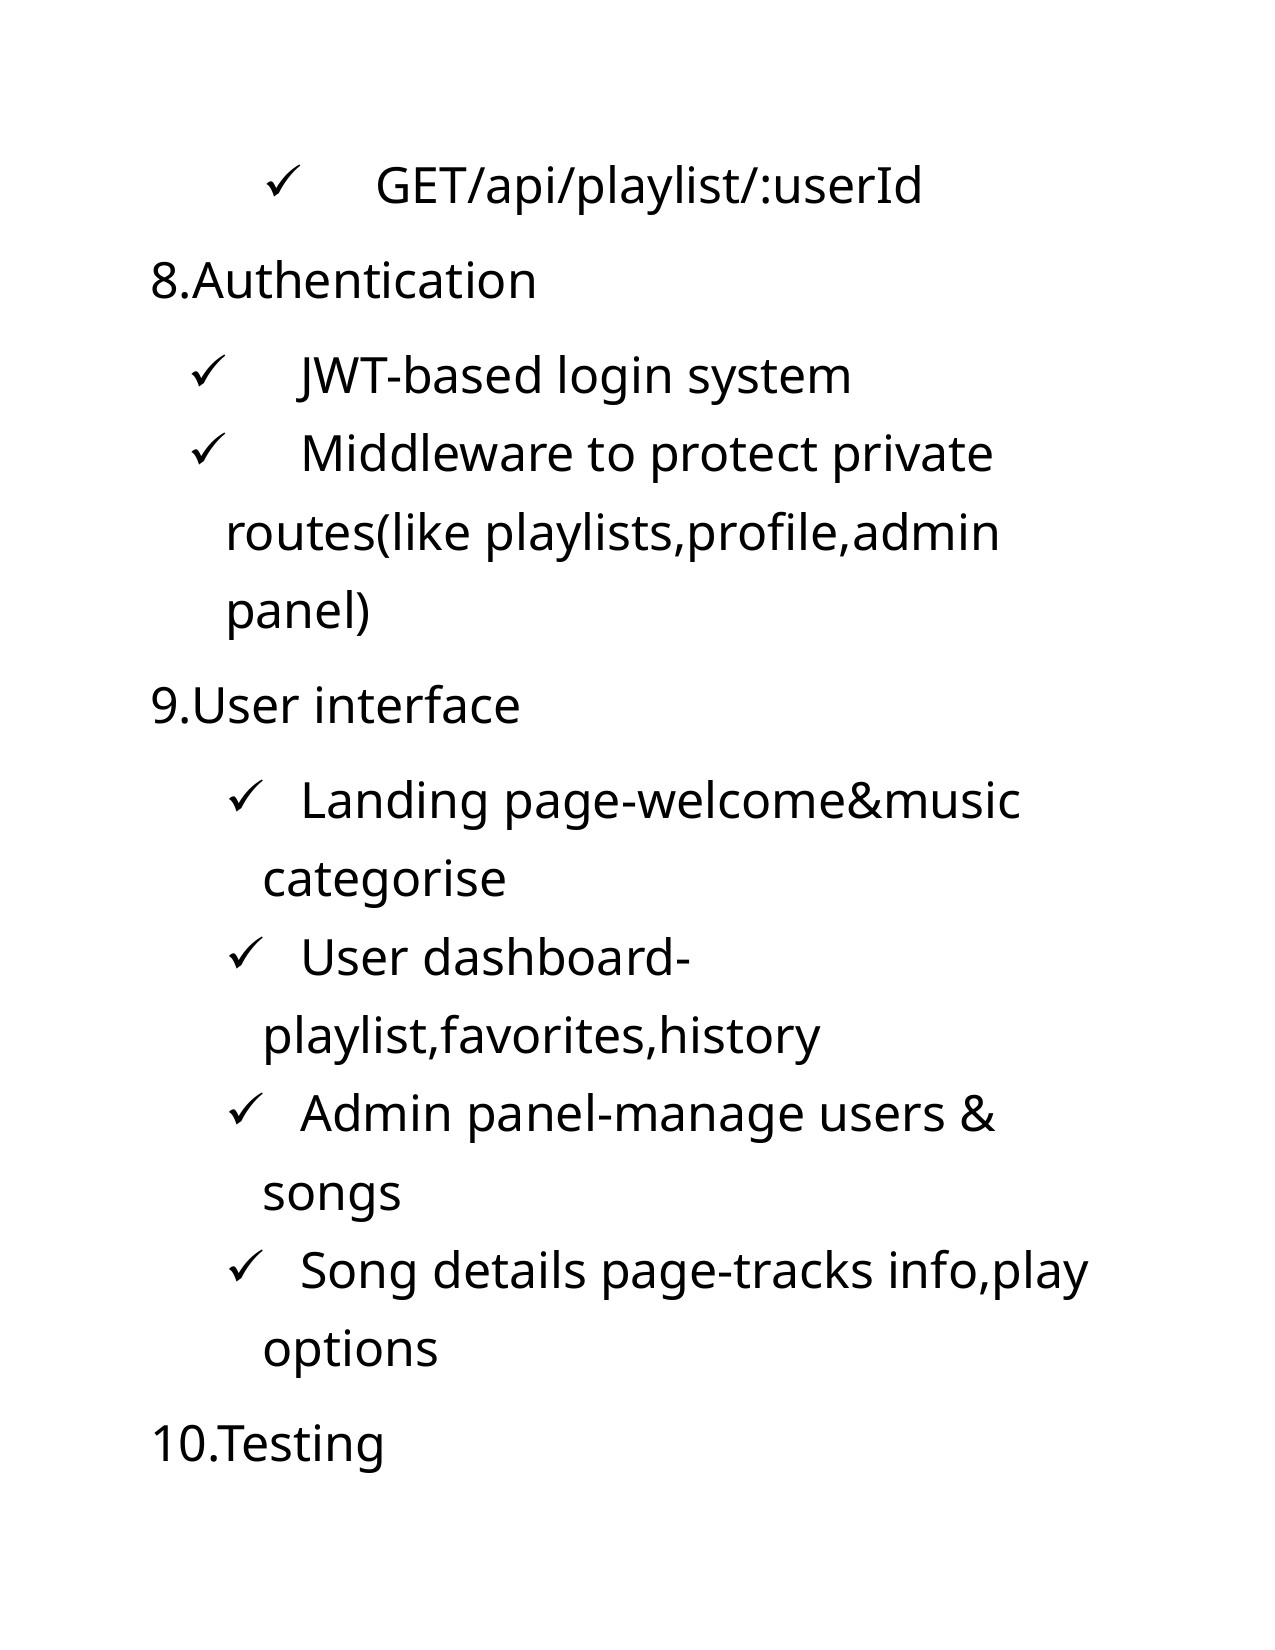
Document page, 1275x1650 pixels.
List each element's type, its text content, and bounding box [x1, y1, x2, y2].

list Middleware to protect private routes(like playlists,profile,admin panel) [187, 418, 1125, 643]
list JWT-based login system [187, 340, 1125, 408]
list Landing page-welcome&music categorise [225, 765, 1125, 911]
text 10.Testing [150, 1408, 1125, 1476]
list Admin panel-manage users & songs [225, 1078, 1125, 1225]
list User dashboard-playlist,favorites,history [225, 922, 1125, 1068]
list GET/api/playlist/:userId [262, 150, 1125, 218]
text 8.Authentication [150, 245, 1125, 313]
list Song details page-tracks info,play options [225, 1235, 1125, 1381]
text 9.User interface [150, 670, 1125, 738]
